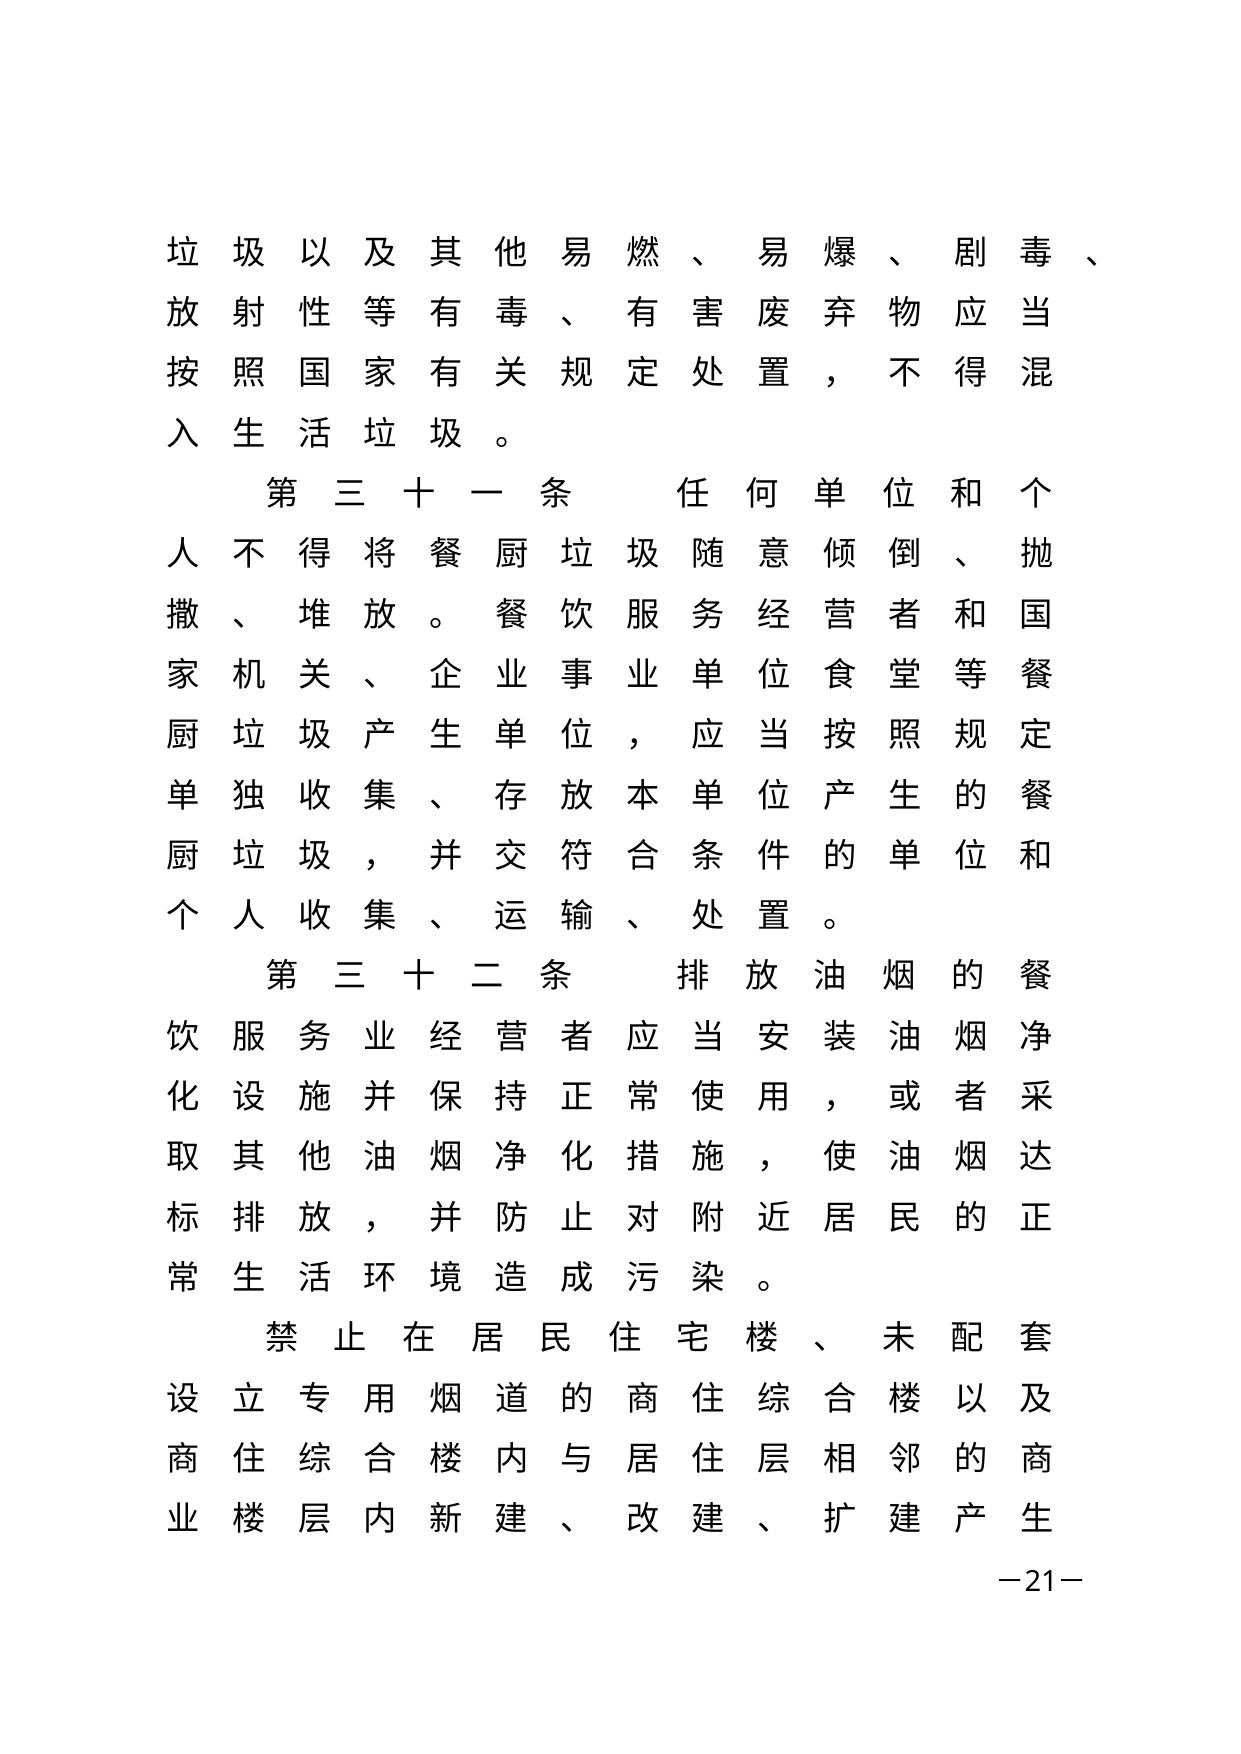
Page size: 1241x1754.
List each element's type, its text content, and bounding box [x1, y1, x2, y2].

text 第三十二条 排放油烟的餐饮服务业经营者应当安装油烟净化设施并保持正常使用，或者采取其他油烟净化措施，使油烟达标排放，并防止对附近居民的正常生活环境造成污染。 [167, 943, 1085, 1305]
text 第三十一条 任何单位和个人不得将餐厨垃圾随意倾倒、抛撒、堆放。餐饮服务经营者和国家机关、企业事业单位食堂等餐厨垃圾产生单位，应当按照规定单独收集、存放本单位产生的餐厨垃圾，并交符合条件的单位和个人收集、运输、处置。 [167, 461, 1085, 943]
text 建筑垃圾、工业垃圾、医疗垃圾以及其他易燃、易爆、剧毒、放射性等有毒、有害废弃物应当按照国家有关规定处置，不得混入生活垃圾。 [167, 219, 1085, 461]
text 禁止在居民住宅楼、未配套设立专用烟道的商住综合楼以及商住综合楼内与居住层相邻的商业楼层内新建、改建、扩建产生油烟、异味、废气的餐饮服务项目。 [167, 1305, 1085, 1546]
